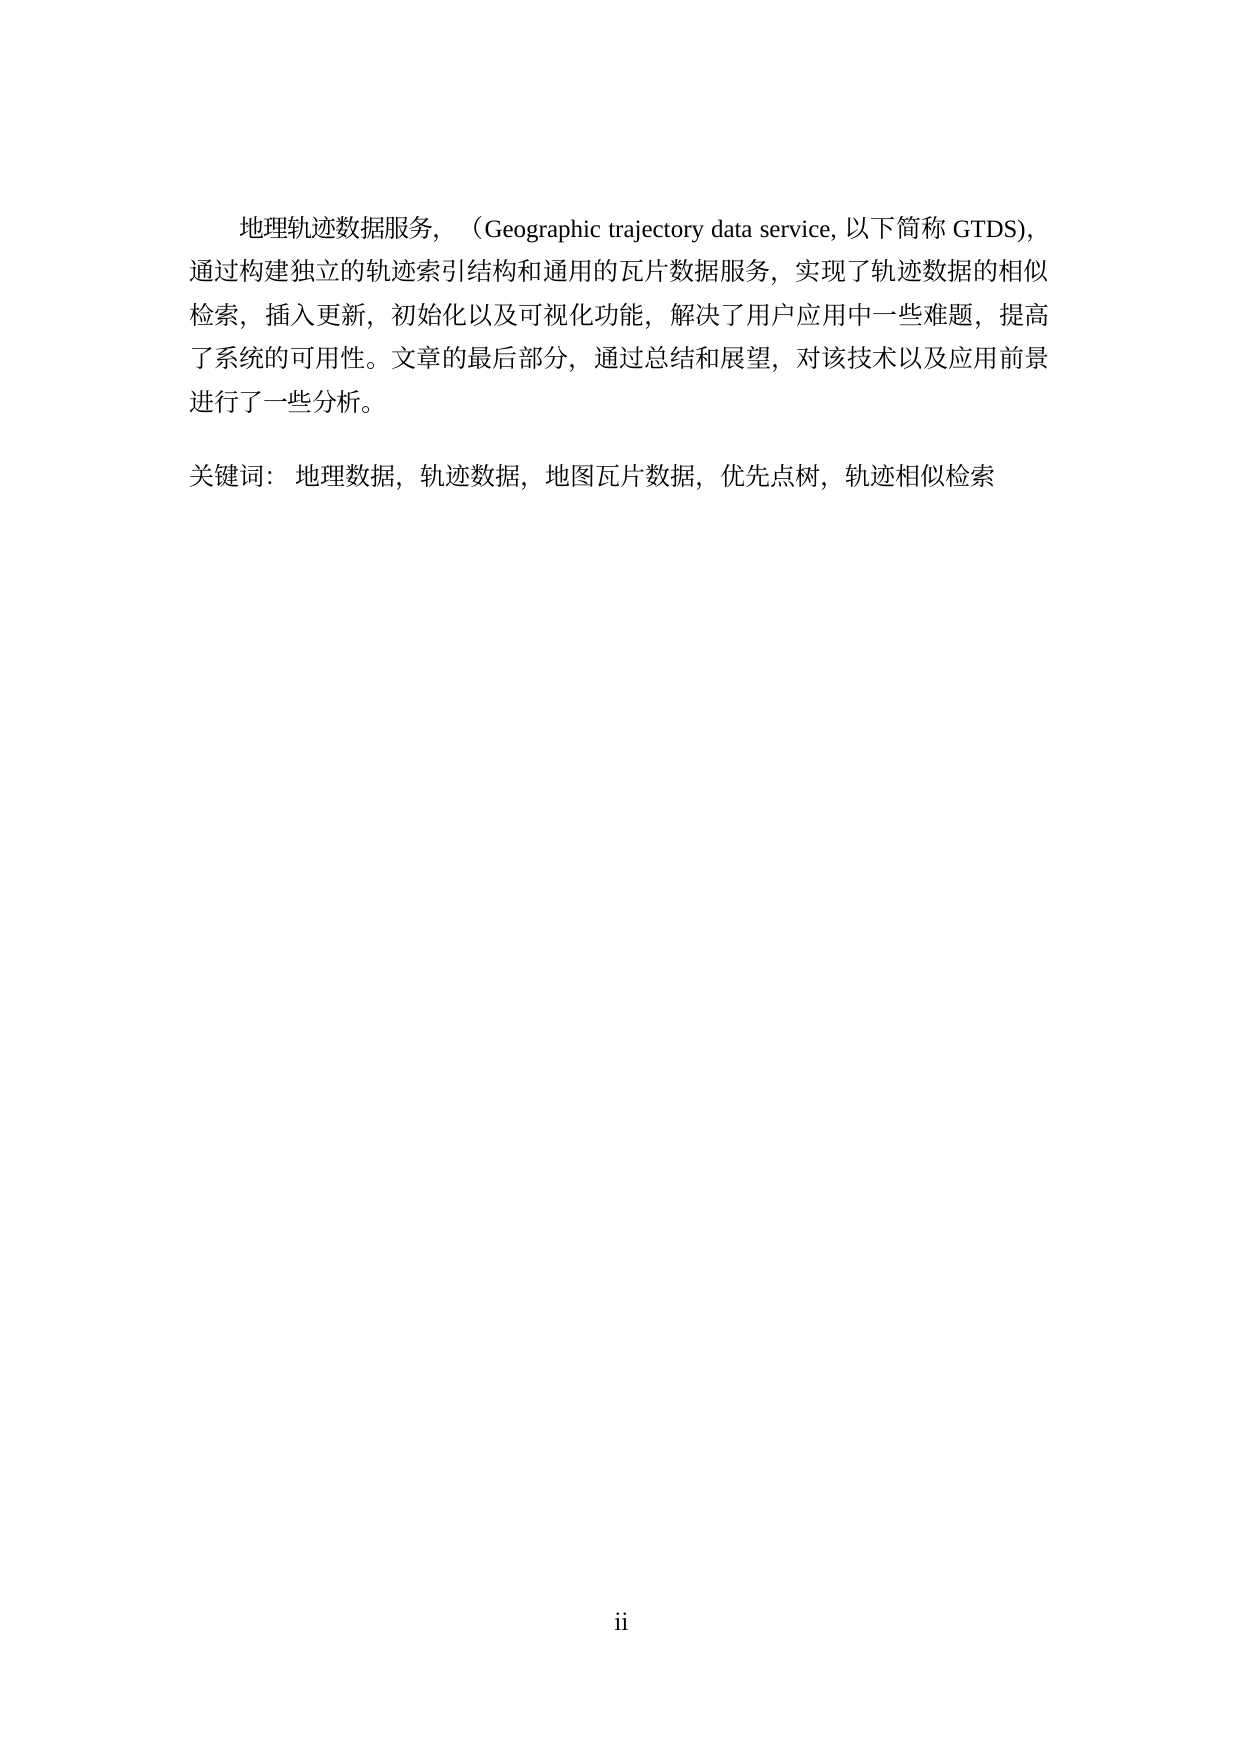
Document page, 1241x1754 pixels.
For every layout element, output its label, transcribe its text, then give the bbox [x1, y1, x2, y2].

text 关键词： 地理数据，轨迹数据，地图瓦片数据，优先点树，轨迹相似检索 [189, 456, 1090, 492]
text 地理轨迹数据服务，（Geographic trajectory data service, 以下简称GTDS)，通过构建独立的轨迹索引结构和通用的瓦片数据服务，实现了轨迹数据的相似检索，插入更新，初始化以及可视化功能，解决了用户应用中一些难题，提高了系统的可用性。文章的最后部分，通过总结和展望，对该技术以及应用前景进行了一些分析。 [189, 208, 1051, 418]
